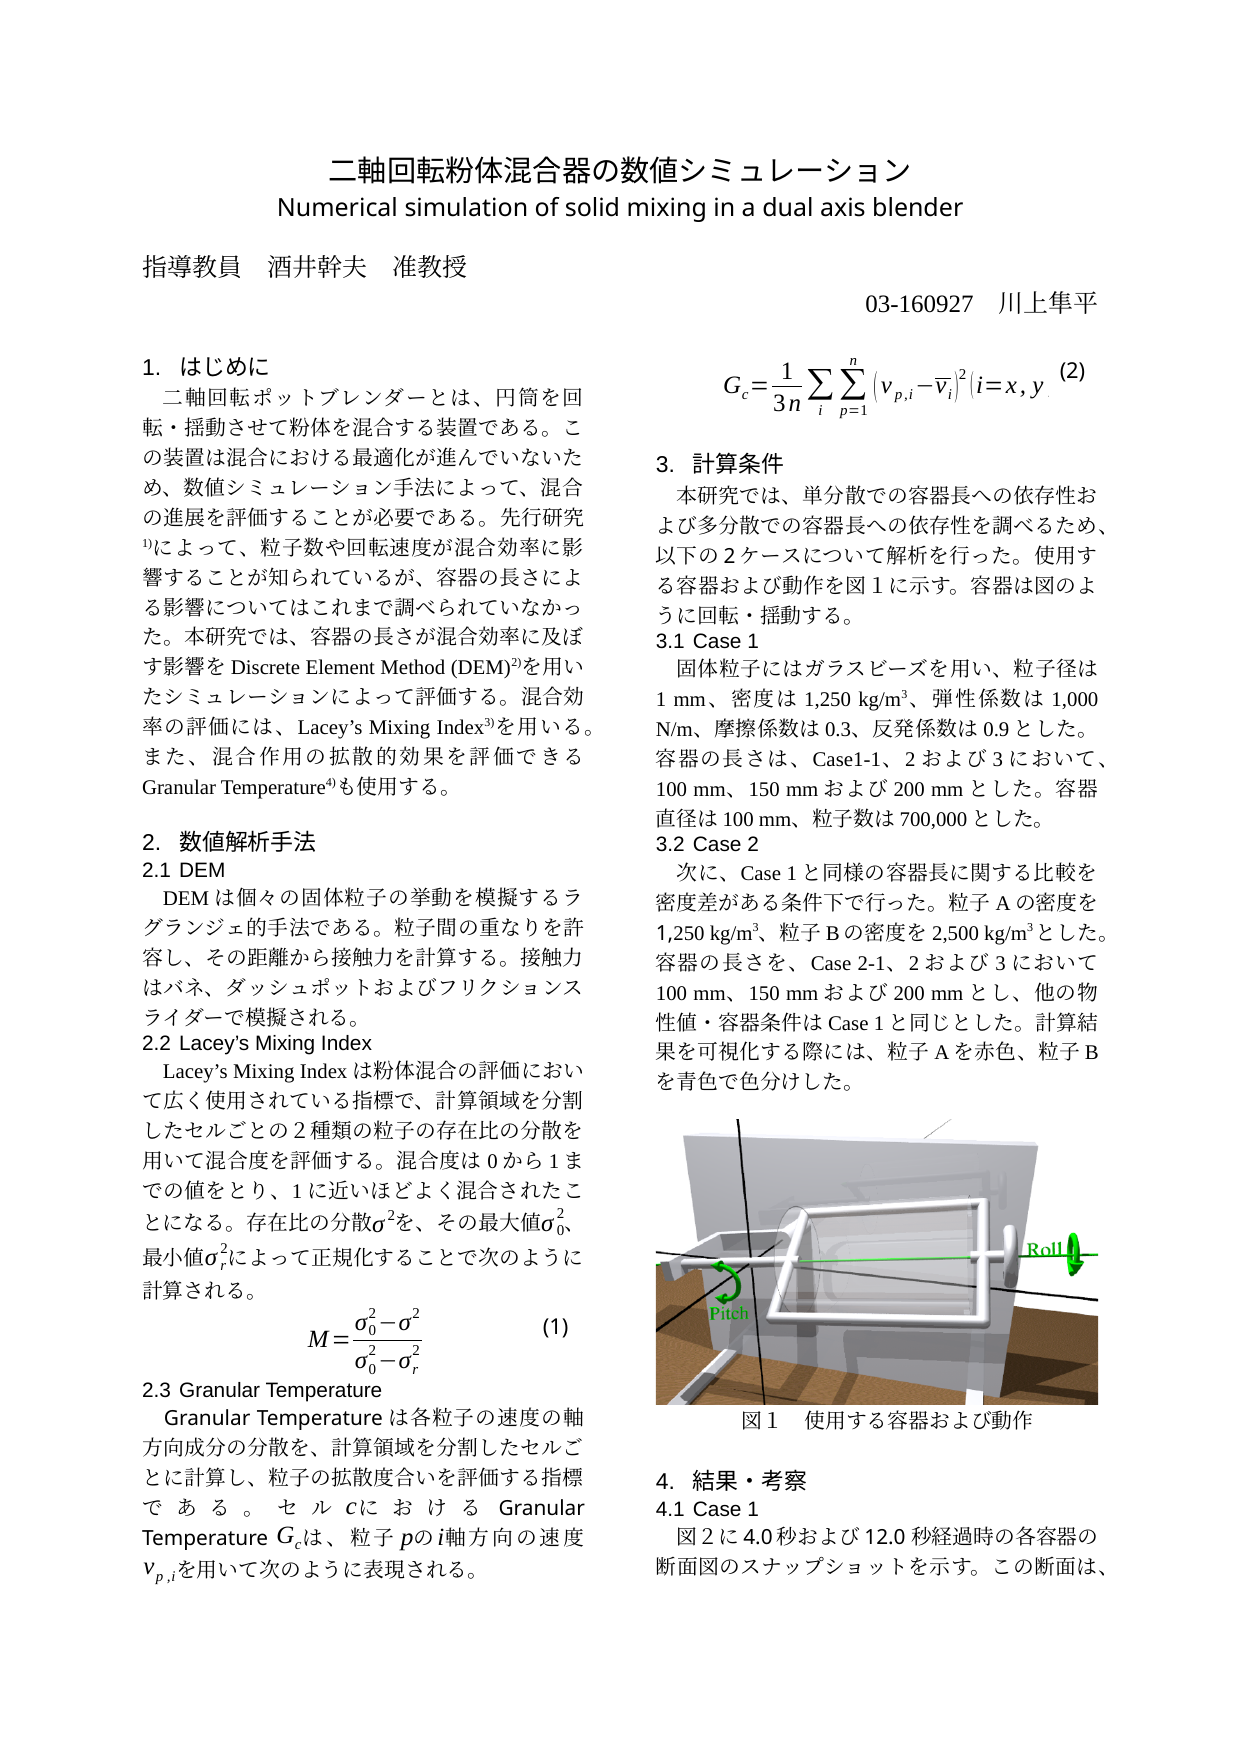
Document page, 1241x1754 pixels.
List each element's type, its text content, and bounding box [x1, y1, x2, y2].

text 次に、Case 1と同様の容器長に関する比較を密度差がある条件下で行った。粒子Aの密度を1,250 kg/m3、粒子Bの密度を2,500 kg/m3とした。容器の長さを、Case 2-1、2および3において100 mm、150 mmおよび200 mmとし、他の物性値・容器条件はCase 1と同じとした。計算結果を可視化する際には、粒子Aを赤色、粒子Bを青色で色分けした。 [656, 856, 1098, 1096]
subtitle Lacey’s Mixing Index [142, 1031, 585, 1055]
text 図１ 使用する容器および動作 [656, 1405, 1098, 1435]
subtitle 数値解析手法 [142, 824, 585, 857]
text 本研究では、単分散での容器長への依存性および多分散での容器長への依存性を調べるため、以下の2ケースについて解析を行った。使用する容器および動作を図１に示す。容器は図のように回転・揺動する。 [656, 479, 1098, 629]
text 03-160927 川上隼平 [142, 284, 1098, 320]
text 二軸回転粉体混合器の数値シミュレーション [142, 148, 1098, 190]
table_header [531, 1304, 585, 1377]
picture [655, 1119, 1099, 1405]
subtitle Granular Temperature [142, 1377, 585, 1401]
text Granular Temperatureは各粒子の速度の軸方向成分の分散を、計算領域を分割したセルごとに計算し、粒子の拡散度合いを評価する指標である。セルにおけるGranular Temperature は、粒子の軸方向の速度を用いて次のように表現される。 [142, 1401, 585, 1584]
subtitle Case 1 [656, 1496, 1098, 1520]
text 図２に4.0秒および12.0 秒経過時の各容器の断面図のスナップショットを示す。この断面は、容器が水平となった時に容器の中心軸の垂直二等分面で切断したものである。4.0秒時点ではCase 1-1ではまだ二色がほとんど分離しており、Case 1-2や1-3に比べ混合が進んでいない状況であった。 [656, 1520, 1098, 1580]
subtitle はじめに [142, 348, 585, 382]
table_header [1048, 349, 1098, 422]
text Lacey’s Mixing Indexは粉体混合の評価において広く使用されている指標で、計算領域を分割したセルごとの２種類の粒子の存在比の分散を用いて混合度を評価する。混合度は0から1までの値をとり、1に近いほどよく混合されたことになる。存在比の分散を、その最大値、最小値によって正規化することで次のように計算される。 [142, 1055, 585, 1304]
text 二軸回転ポットブレンダーとは、円筒を回転・揺動させて粉体を混合する装置である。この装置は混合における最適化が進んでいないため、数値シミュレーション手法によって、混合の進展を評価することが必要である。先行研究1)によって、粒子数や回転速度が混合効率に影響することが知られているが、容器の長さによる影響についてはこれまで調べられていなかった。本研究では、容器の長さが混合効率に及ぼす影響をDiscrete Element Method (DEM)2)を用いたシミュレーションによって評価する。混合効率の評価には、Lacey’s Mixing Index3)を用いる。また、混合作用の拡散的効果を評価できるGranular Temperature4)も使用する。 [142, 382, 585, 800]
subtitle Case 2 [656, 832, 1098, 856]
text 固体粒子にはガラスビーズを用い、粒子径は1 mm、密度は1,250 kg/m3、弾性係数は1,000 N/m、摩擦係数は0.3、反発係数は0.9とした。容器の長さは、Case1-1、2および3において、100 mm、150 mmおよび200 mmとした。容器直径は100 mm、粒子数は700,000とした。 [656, 653, 1098, 832]
subtitle 計算条件 [656, 446, 1098, 479]
table_header [142, 1304, 531, 1377]
table_header [656, 349, 1048, 422]
subtitle DEM [142, 857, 585, 881]
text Numerical simulation of solid mixing in a dual axis blender [142, 190, 1098, 224]
subtitle 結果・考察 [656, 1463, 1098, 1496]
subtitle Case 1 [656, 629, 1098, 653]
text 指導教員 酒井幹夫 准教授 [142, 248, 1098, 284]
text DEMは個々の固体粒子の挙動を模擬するラグランジェ的手法である。粒子間の重なりを許容し、その距離から接触力を計算する。接触力はバネ、ダッシュポットおよびフリクションスライダーで模擬される。 [142, 881, 585, 1031]
